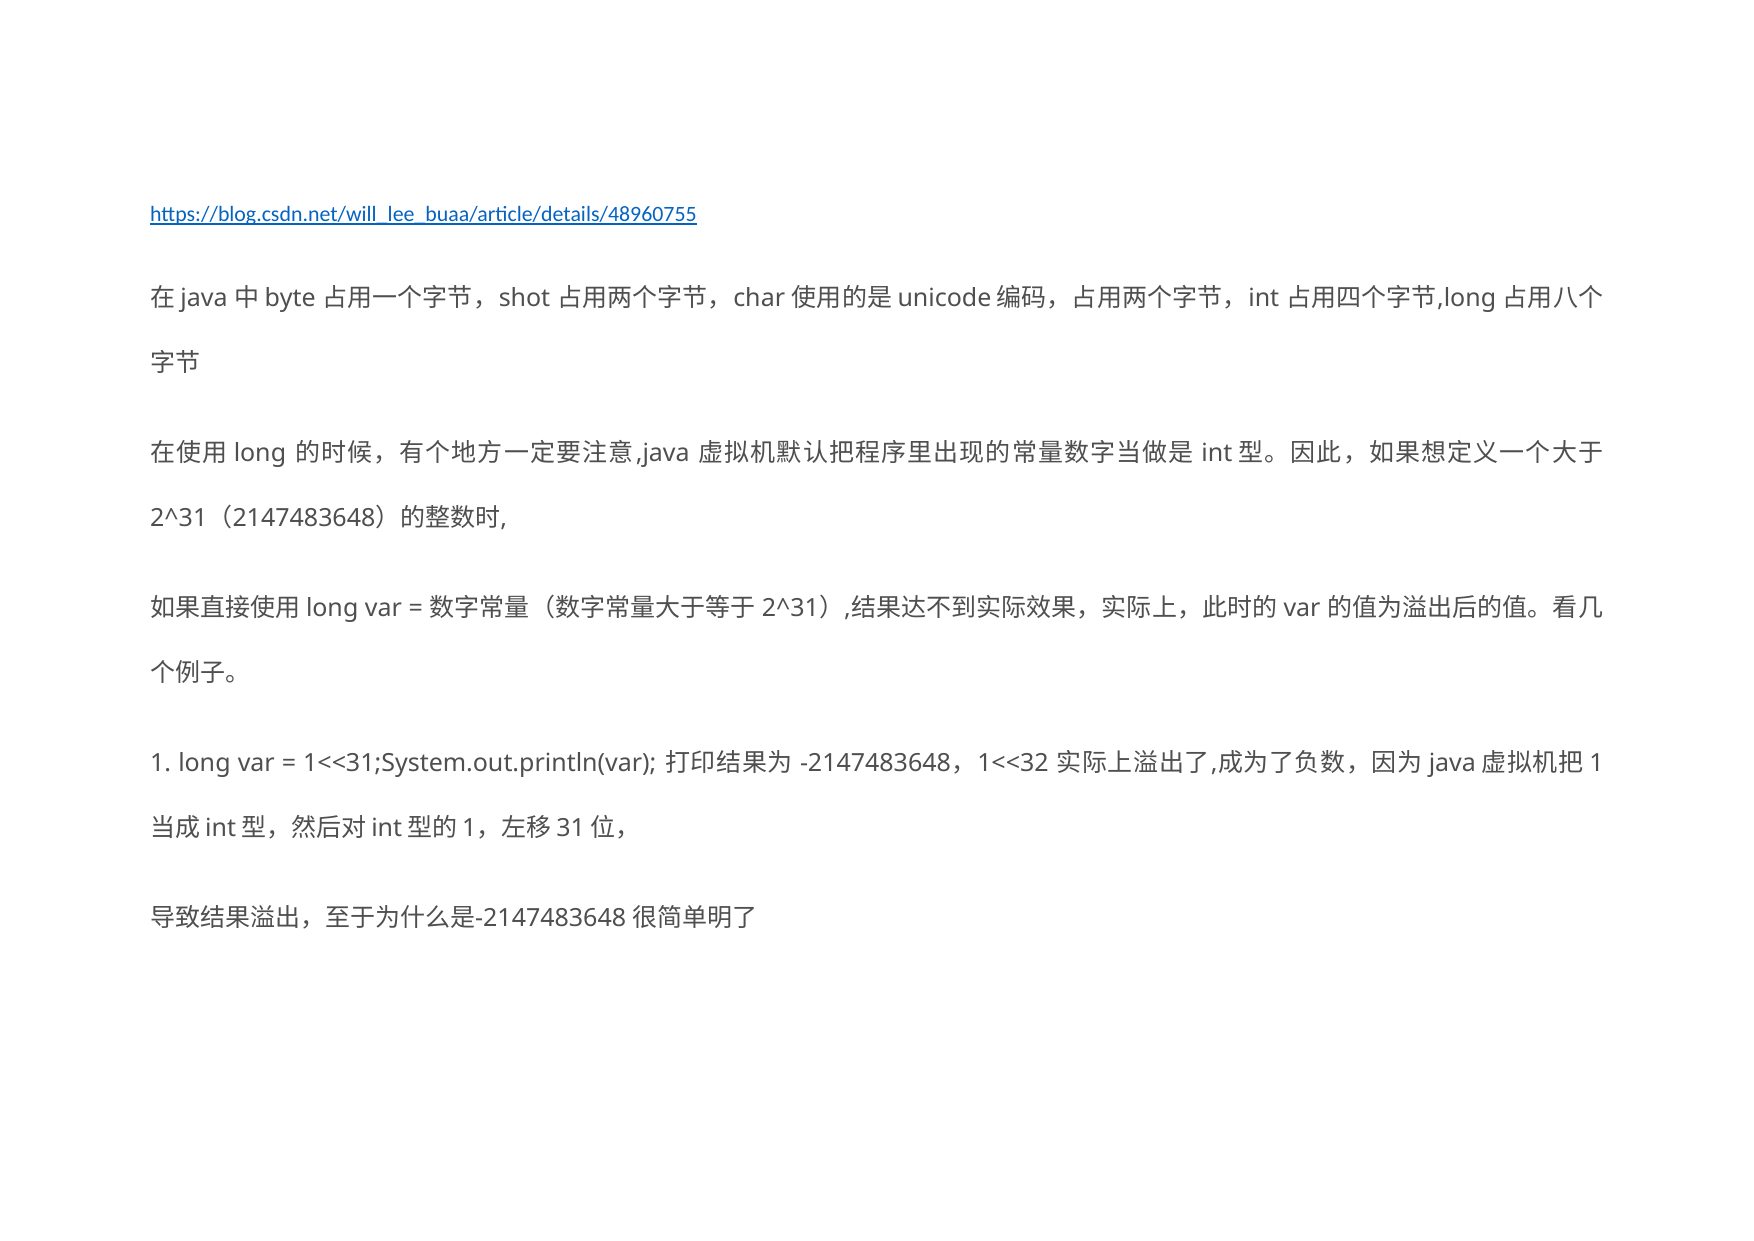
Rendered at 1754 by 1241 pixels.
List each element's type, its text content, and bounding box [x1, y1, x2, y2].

text 在使用long 的时候，有个地方一定要注意,java 虚拟机默认把程序里出现的常量数字当做是int型。因此，如果想定义一个大于2^31（2147483648）的整数时, [150, 418, 1604, 548]
text 1. long var = 1<<31;System.out.println(var); 打印结果为 -2147483648，1<<32 实际上溢出了,成为了负数，因为java虚拟机把1当成int型，然后对int型的1，左移31位， [150, 728, 1604, 858]
text 导致结果溢出，至于为什么是-2147483648 很简单明了 [150, 883, 1604, 948]
text https://blog.csdn.net/will_lee_buaa/article/details/48960755 [150, 198, 1604, 230]
text 在java 中byte 占用一个字节，shot 占用两个字节，char 使用的是unicode编码，占用两个字节，int 占用四个字节,long 占用八个字节 [150, 263, 1604, 393]
text 如果直接使用long var = 数字常量（数字常量大于等于2^31）,结果达不到实际效果，实际上，此时的var 的值为溢出后的值。看几个例子。 [150, 573, 1604, 703]
